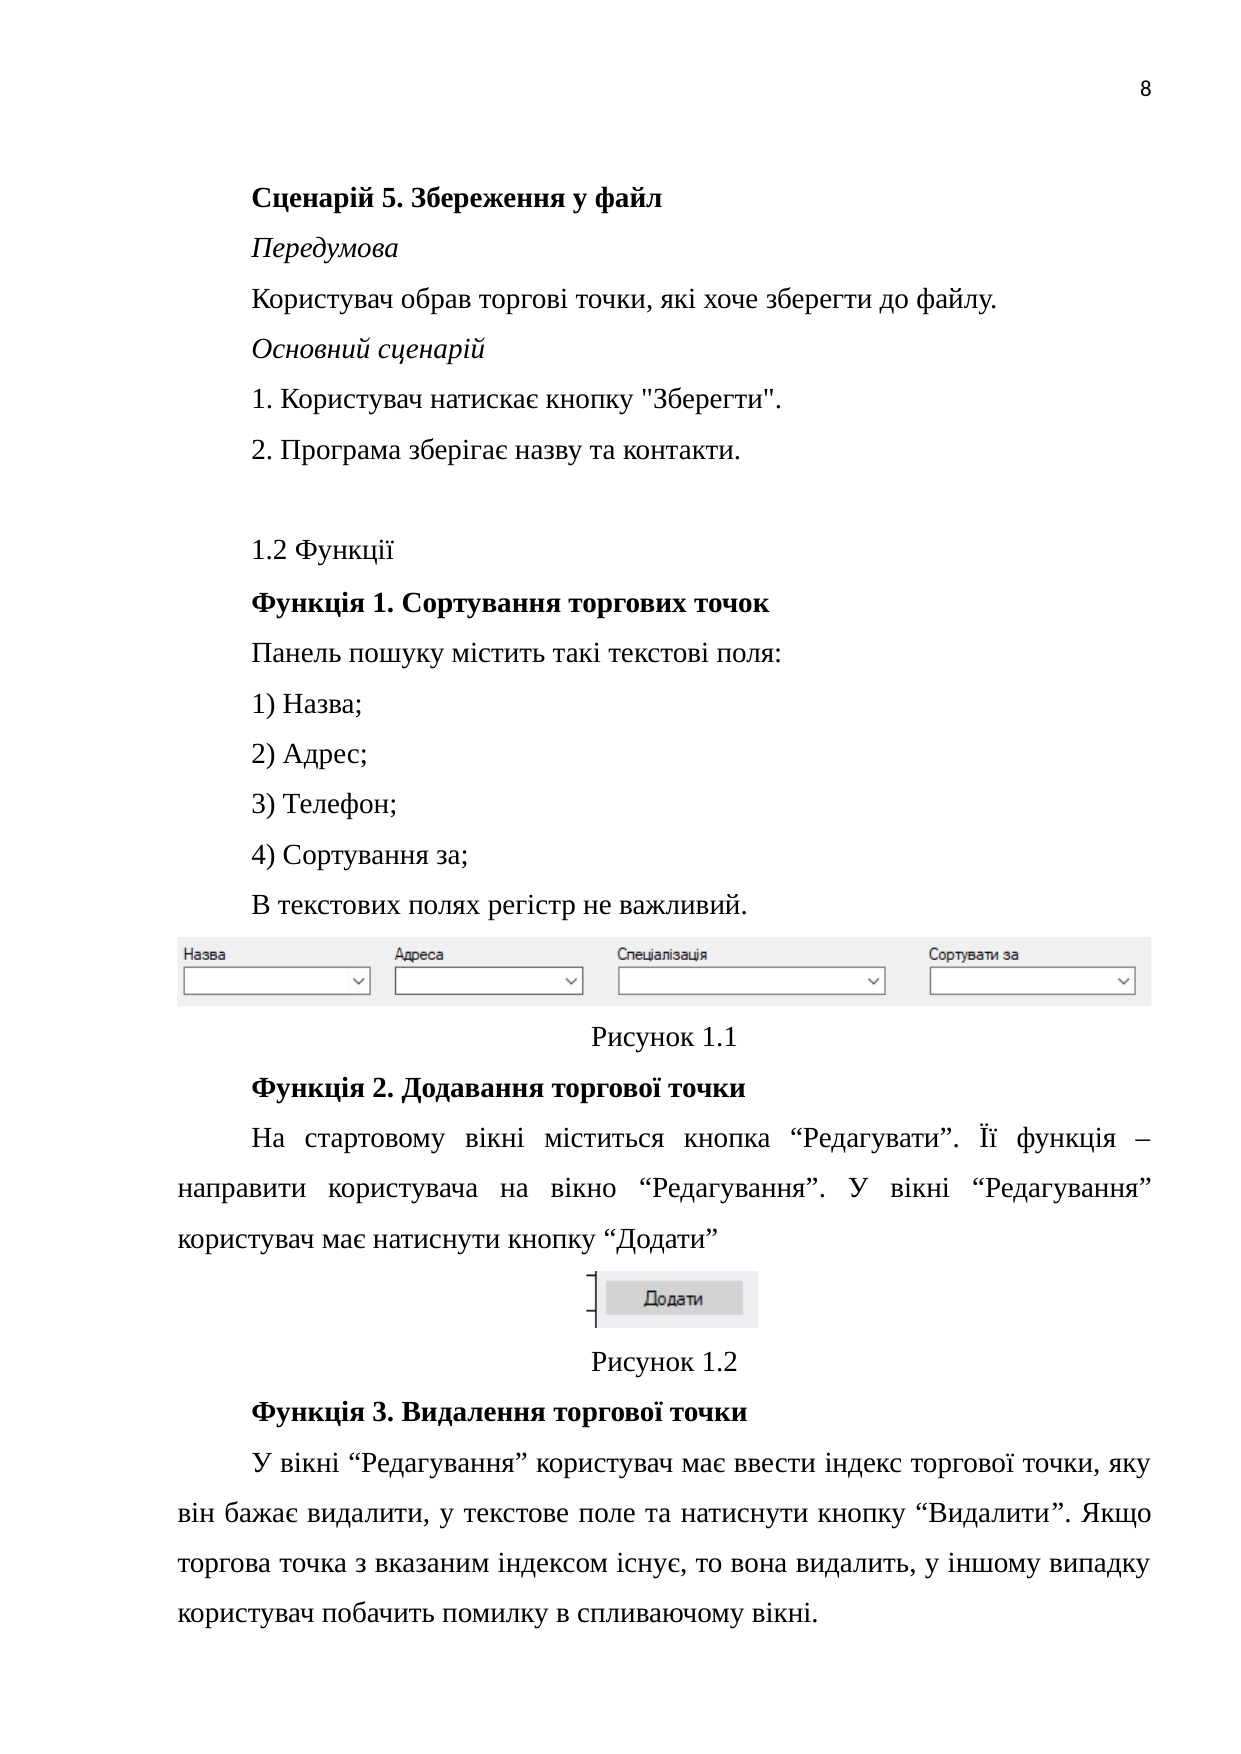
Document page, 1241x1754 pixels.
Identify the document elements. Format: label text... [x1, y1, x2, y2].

text Функція 1. Сортування торгових точок [177, 585, 1152, 619]
text У вікні “Редагування” користувач має ввести індекс торгової точки, яку він бажає видалити, у текстове поле та натиснути кнопку “Видалити”. Якщо торгова точка з вказаним індексом існує, то вона видалить, у іншому випадку користувач побачить помилку в спливаючому вікні. [177, 1445, 1152, 1629]
text Передумова [177, 231, 1152, 264]
text 4) Сортування за; [251, 837, 1152, 870]
text На стартовому вікні міститься кнопка “Редагувати”. Її функція – направити користувача на вікно “Редагування”. У вікні “Редагування” користувач має натиснути кнопку “Додати” [177, 1120, 1152, 1254]
text Функція 3. Видалення торгової точки [177, 1394, 1152, 1428]
text Сценарій 5. Збереження у файл [177, 180, 1152, 214]
picture [586, 1271, 759, 1328]
text Користувач обрав торгові точки, які хоче зберегти до файлу. [177, 281, 1152, 314]
text Функція 2. Додавання торгової точки [177, 1070, 1152, 1103]
text 1) Назва; [251, 686, 1152, 719]
text Рисунок 1.1 [177, 1019, 1152, 1053]
text В текстових полях регістр не важливий. [251, 887, 1152, 921]
text Панель пошуку містить такі текстові поля: [177, 636, 1152, 669]
text 2) Адрес; [251, 736, 1152, 770]
text Основний сценарій [177, 331, 1152, 365]
text 1.2 Функції [177, 532, 1152, 566]
text 3) Телефон; [251, 786, 1152, 820]
picture [177, 937, 1152, 1006]
text Рисунок 1.2 [177, 1344, 1152, 1378]
text 1. Користувач натискає кнопку "Зберегти". [177, 381, 1152, 415]
text 2. Програма зберігає назву та контакти. [177, 432, 1152, 465]
